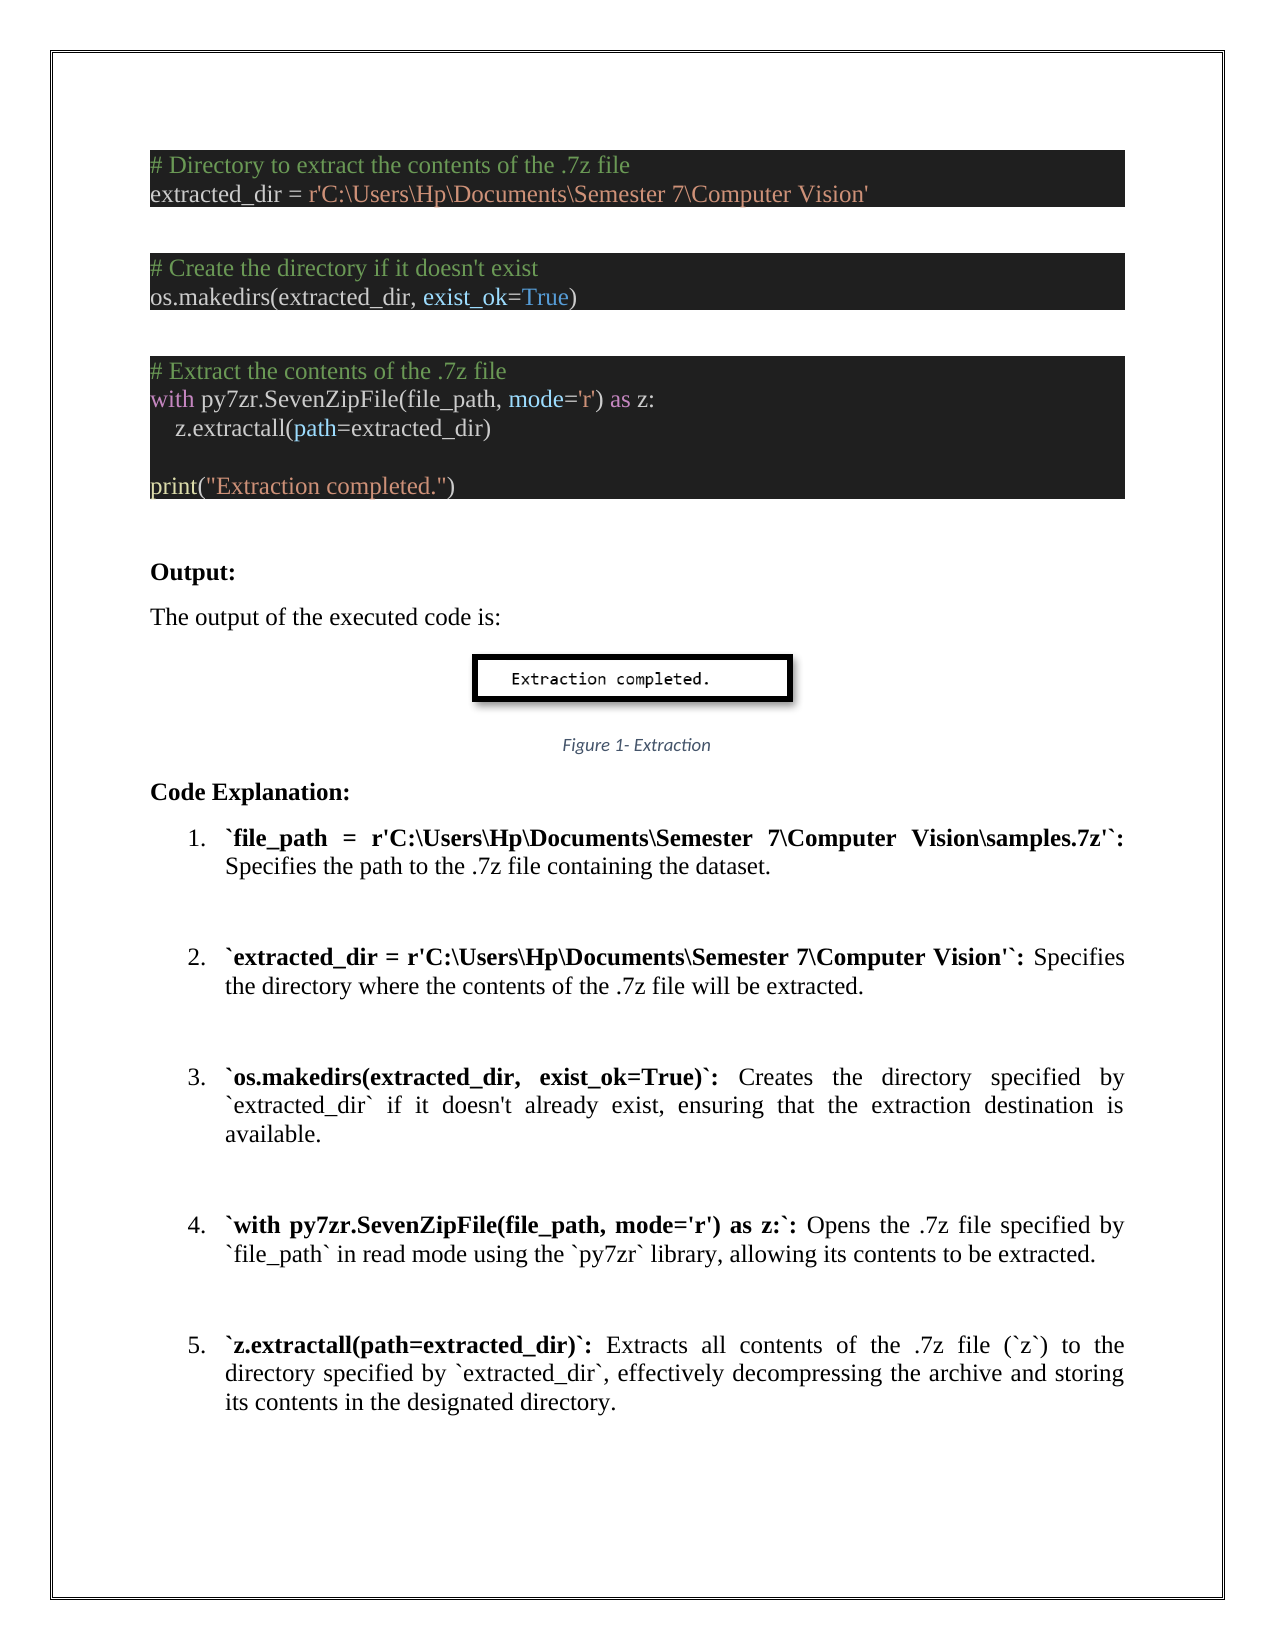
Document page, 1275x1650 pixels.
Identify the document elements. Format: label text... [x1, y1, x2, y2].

text with py7zr.SevenZipFile(file_path, mode='r') as z: [150, 384, 1125, 413]
text z.extractall(path=extracted_dir) [150, 413, 1125, 442]
text The output of the executed code is: [150, 602, 1125, 631]
list `file_path = r'C:\Users\Hp\Documents\Semester 7\Computer Vision\samples.7z'`: Specifies the path to the .7z file containing the dataset. [187, 823, 1125, 880]
text # Create the directory if it doesn't exist [150, 253, 1125, 282]
list `extracted_dir = r'C:\Users\Hp\Documents\Semester 7\Computer Vision'`: Specifies the directory where the contents of the .7z file will be extracted. [187, 942, 1125, 1000]
text print("Extraction completed.") [150, 471, 1125, 499]
text # Extract the contents of the .7z file [150, 356, 1125, 384]
text Figure 1- Extraction [150, 733, 1125, 756]
picture [478, 660, 787, 696]
list `with py7zr.SevenZipFile(file_path, mode='r') as z:`: Opens the .7z file specified by `file_path` in read mode using the `py7zr` library, allowing its contents to be extracted. [187, 1210, 1125, 1268]
text os.makedirs(extracted_dir, exist_ok=True) [150, 282, 1125, 310]
text # Directory to extract the contents of the .7z file [150, 150, 1125, 179]
text extracted_dir = r'C:\Users\Hp\Documents\Semester 7\Computer Vision' [150, 179, 1125, 207]
text Output: [150, 499, 1125, 586]
text Code Explanation: [150, 777, 1125, 806]
list `z.extractall(path=extracted_dir)`: Extracts all contents of the .7z file (`z`) to the directory specified by `extracted_dir`, effectively decompressing the archive and storing its contents in the designated directory. [187, 1330, 1125, 1416]
list `os.makedirs(extracted_dir, exist_ok=True)`: Creates the directory specified by `extracted_dir` if it doesn't already exist, ensuring that the extraction destination is available. [187, 1062, 1125, 1148]
